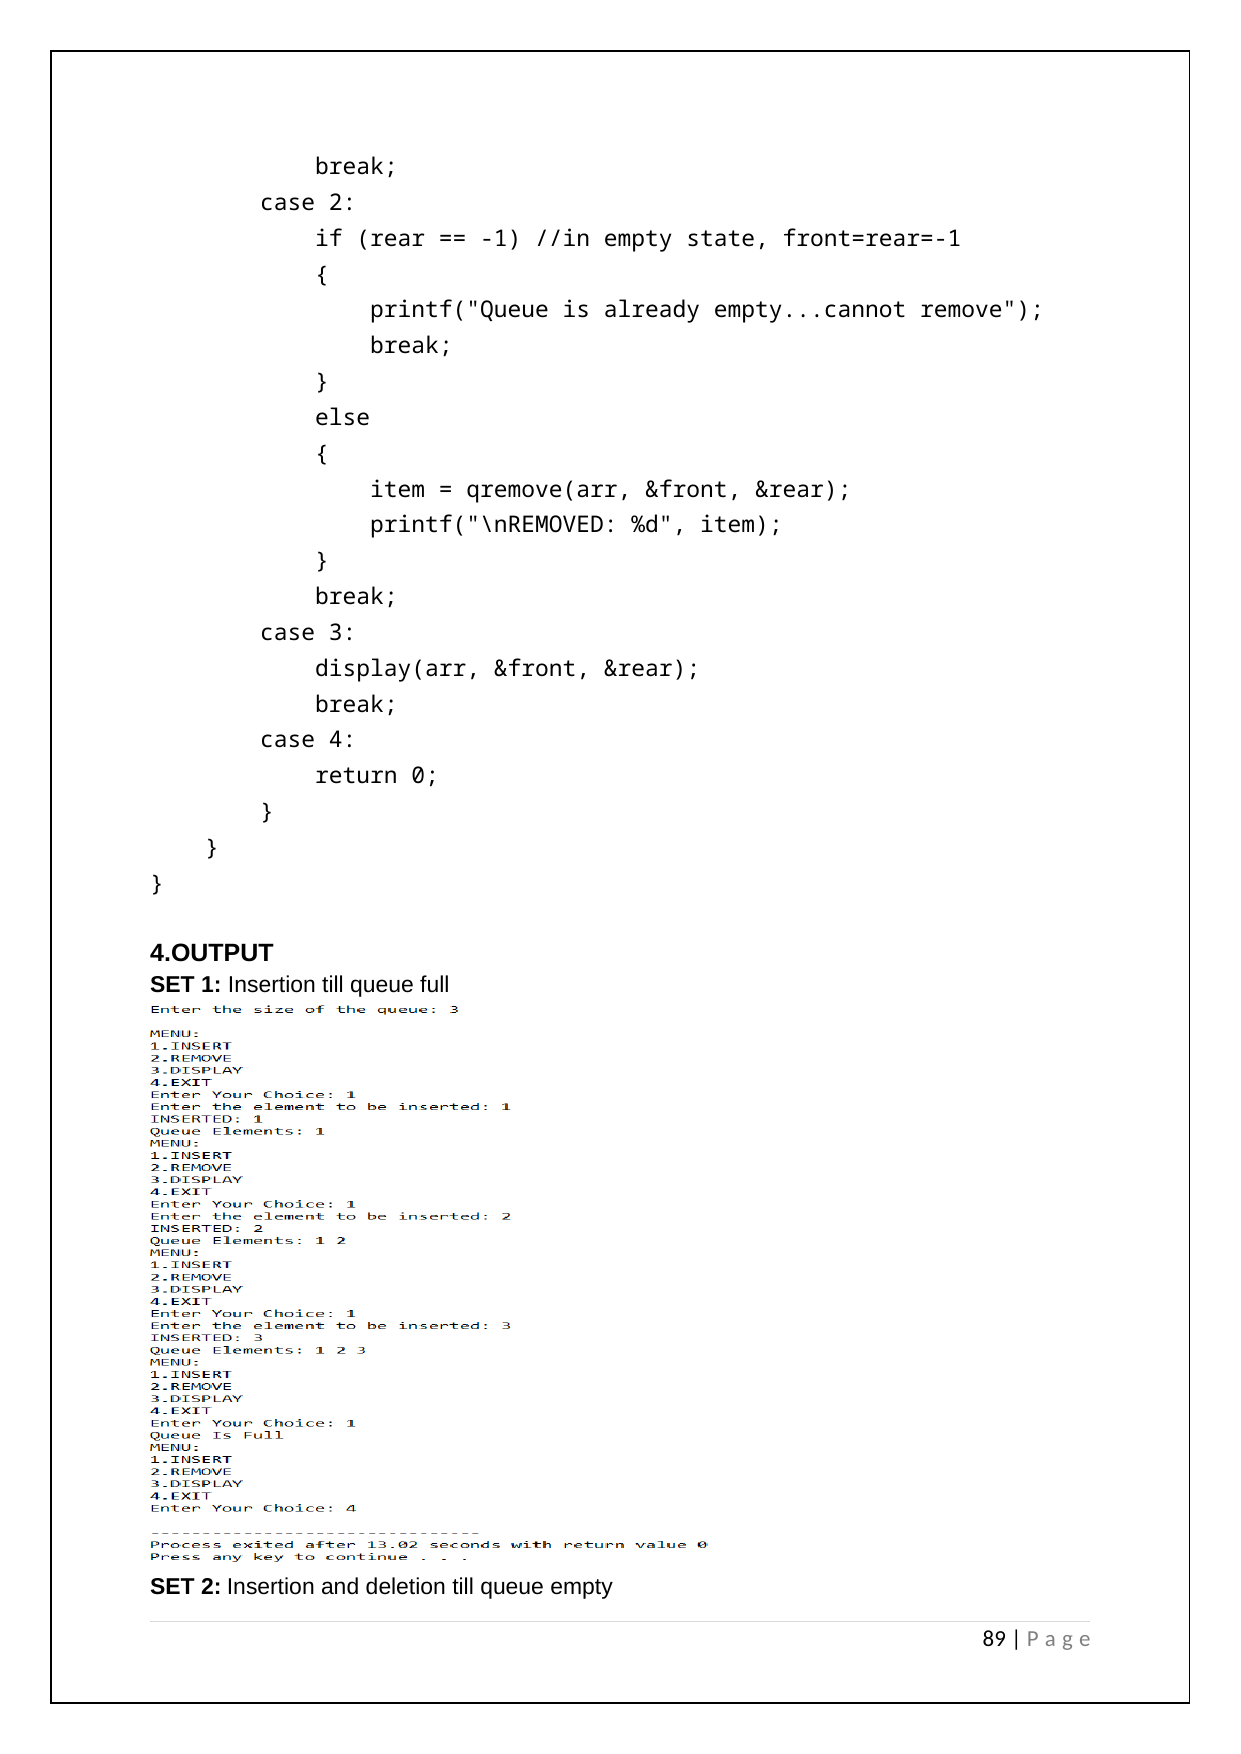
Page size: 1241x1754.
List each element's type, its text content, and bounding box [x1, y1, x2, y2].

text break; [150, 580, 1090, 611]
text break; [150, 687, 1090, 719]
text 4.OUTPUT [150, 938, 1090, 967]
text } [150, 544, 1090, 575]
text SET 2: Insertion and deletion till queue empty [150, 1573, 1090, 1599]
text item = qremove(arr, &front, &rear); [150, 472, 1090, 504]
text SET 1: Insertion till queue full [150, 971, 1090, 998]
text case 4: [150, 723, 1090, 754]
picture [150, 1002, 715, 1569]
text } [150, 831, 1090, 862]
text { [150, 257, 1090, 289]
text { [150, 437, 1090, 468]
text } [150, 795, 1090, 826]
text } [150, 867, 1090, 898]
text return 0; [150, 759, 1090, 790]
text break; [150, 150, 1090, 181]
text printf("Queue is already empty...cannot remove"); [150, 293, 1090, 324]
text break; [150, 329, 1090, 360]
text else [150, 401, 1090, 432]
text if (rear == -1) //in empty state, front=rear=-1 [150, 222, 1090, 253]
text case 3: [150, 616, 1090, 647]
text printf("\nREMOVED: %d", item); [150, 508, 1090, 539]
text } [150, 365, 1090, 396]
text case 2: [150, 186, 1090, 217]
text display(arr, &front, &rear); [150, 652, 1090, 683]
